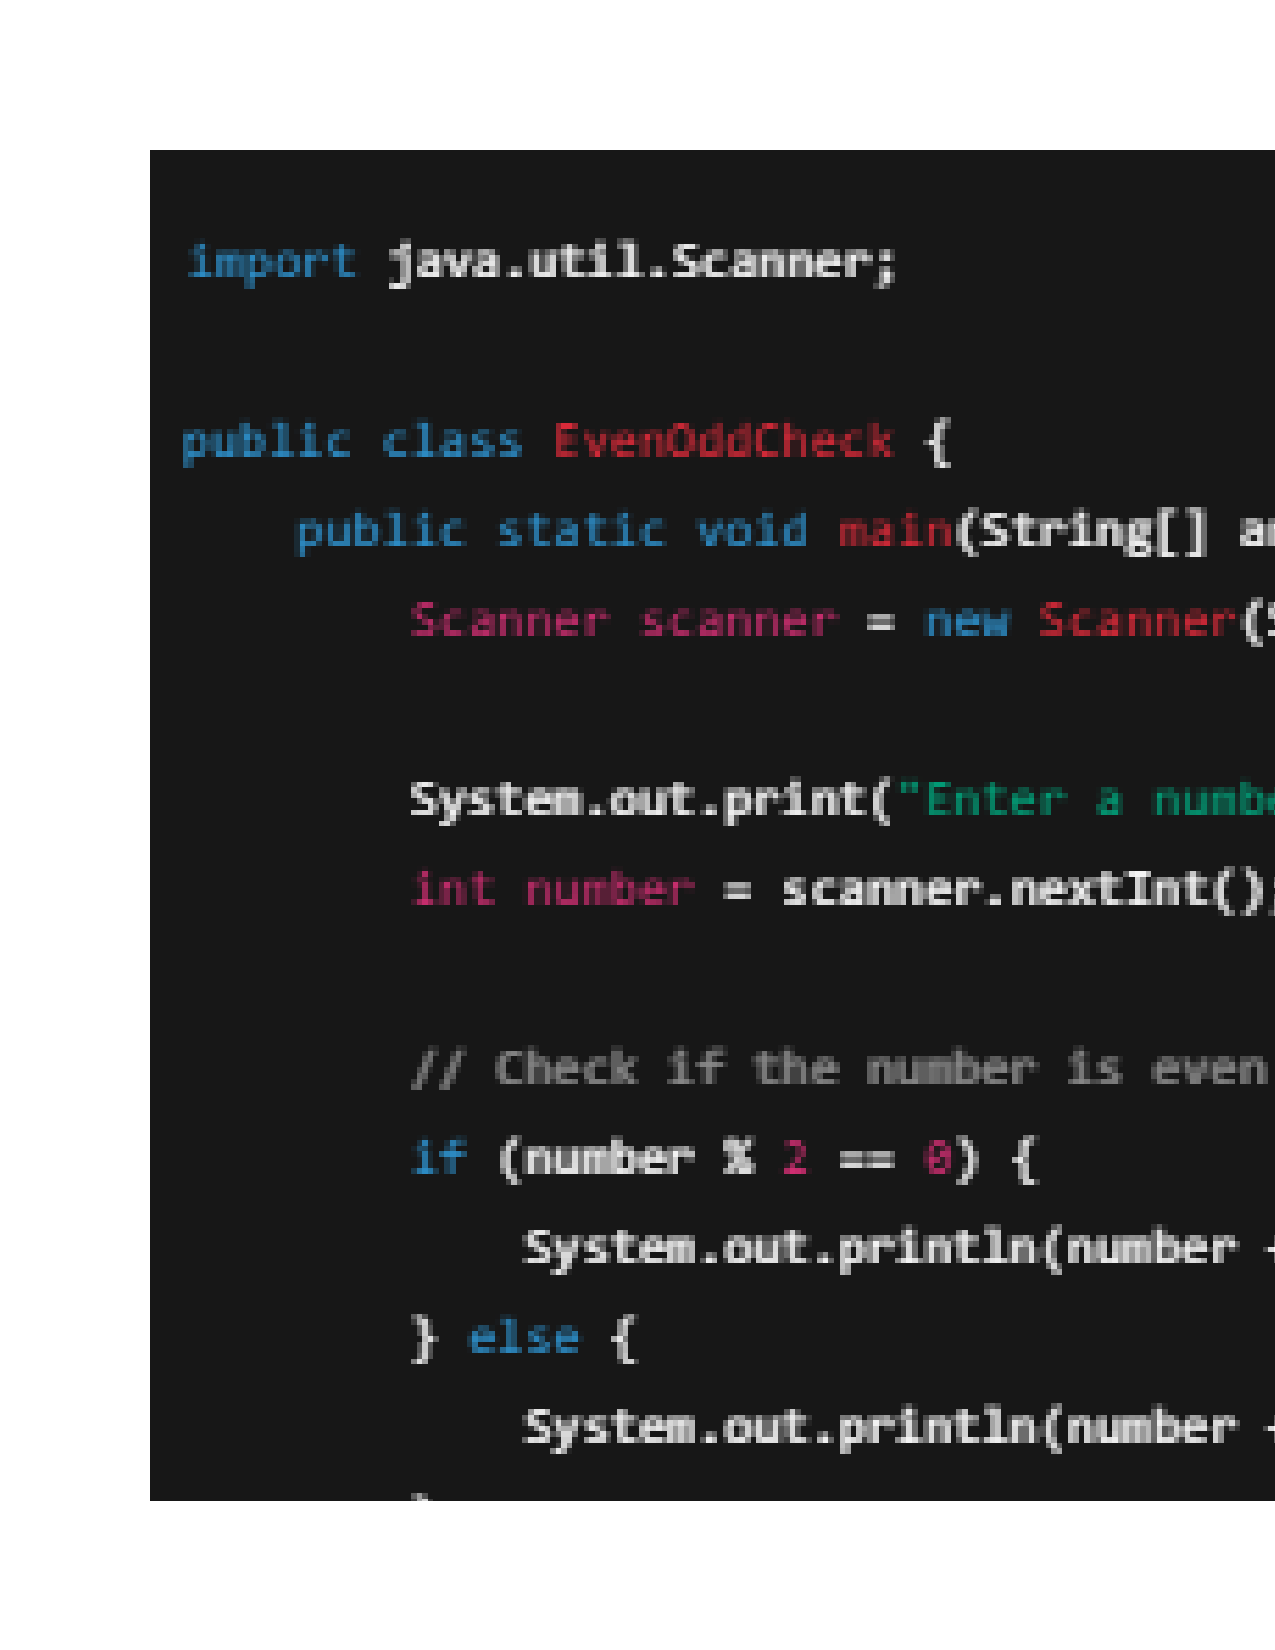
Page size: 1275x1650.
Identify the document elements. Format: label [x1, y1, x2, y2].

picture [150, 150, 1275, 1501]
